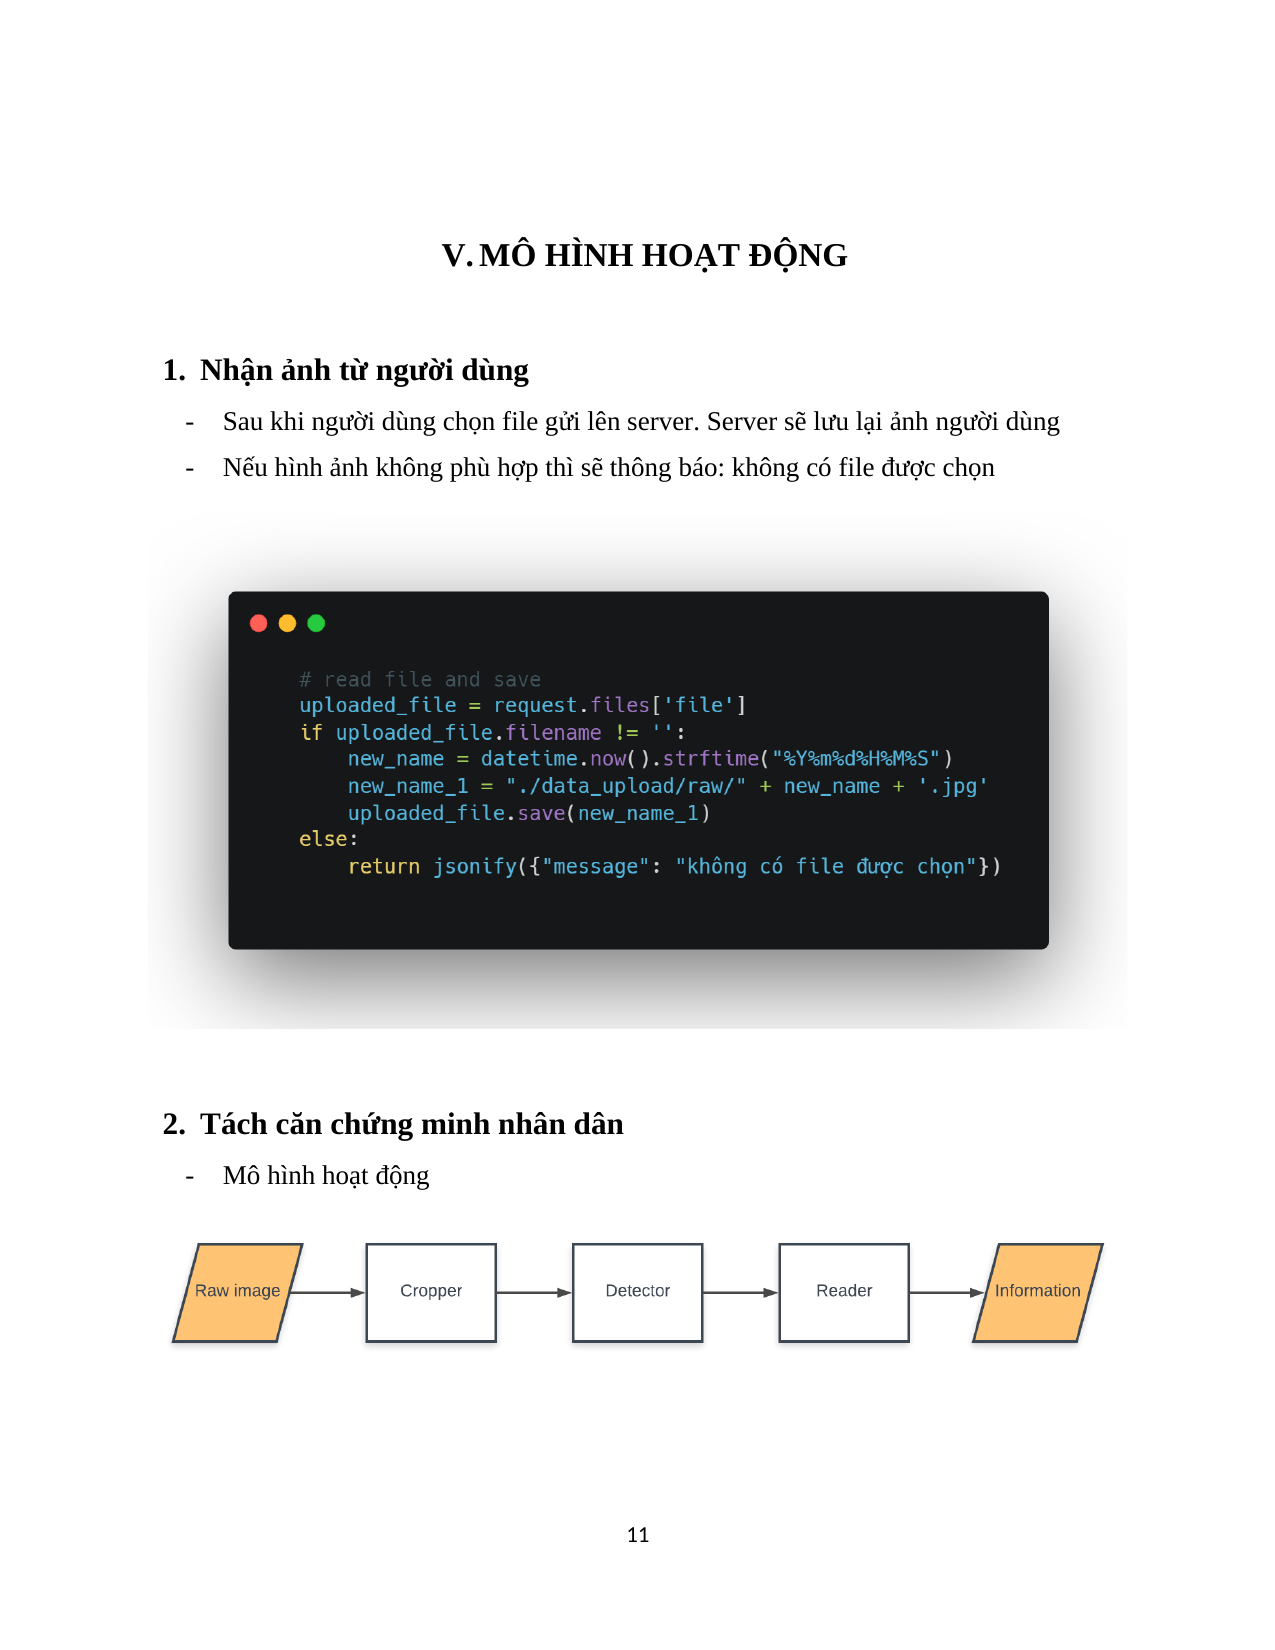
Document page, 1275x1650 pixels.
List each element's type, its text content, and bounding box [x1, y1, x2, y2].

list Mô hình hoạt động [185, 1159, 1127, 1191]
list MÔ HÌNH HOẠT ĐỘNG [162, 236, 1127, 274]
picture [147, 510, 1128, 1029]
list Sau khi người dùng chọn file gửi lên server. Server sẽ lưu lại ảnh người dùng [185, 404, 1127, 436]
list Nếu hình ảnh không phù hợp thì sẽ thông báo: không có file được chọn [185, 451, 1127, 482]
picture [147, 1218, 1128, 1367]
list Nhận ảnh từ người dùng [162, 351, 1127, 387]
list Tách căn chứng minh nhân dân [162, 1106, 1127, 1141]
